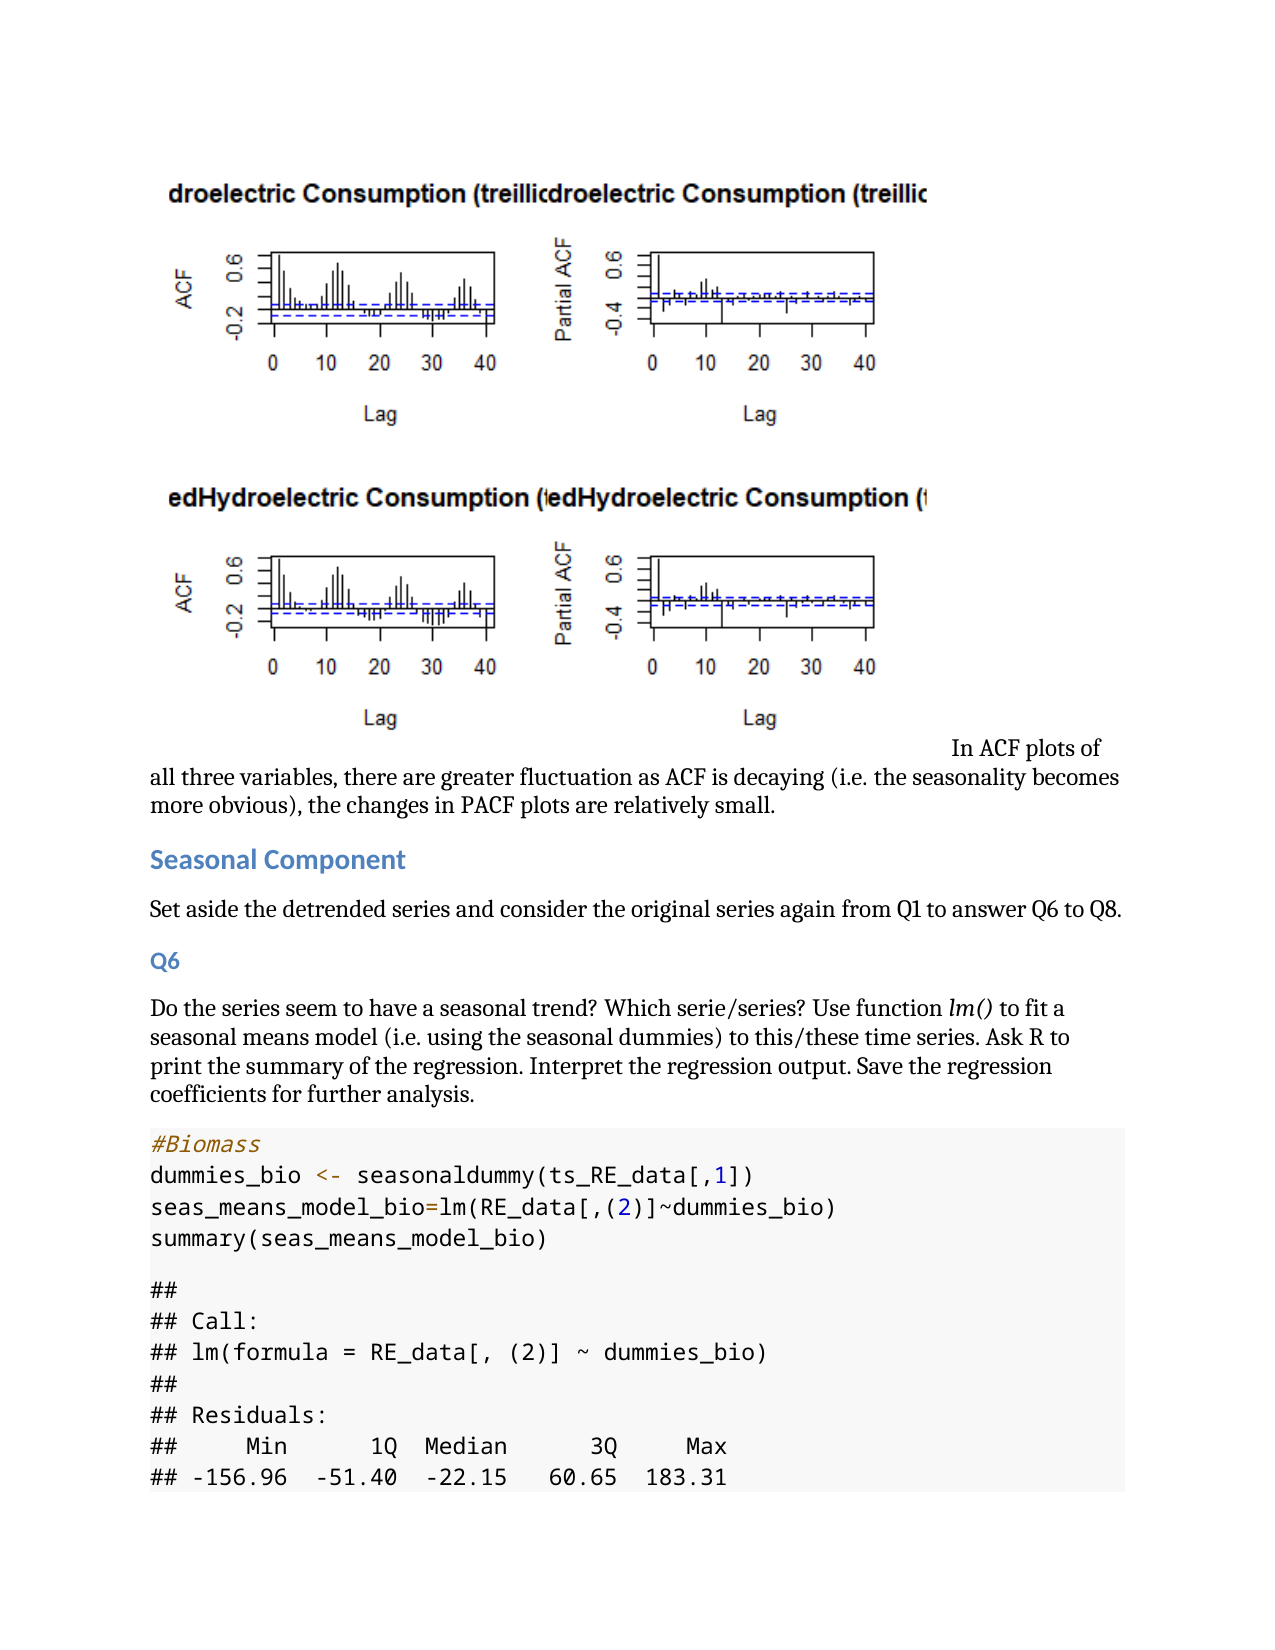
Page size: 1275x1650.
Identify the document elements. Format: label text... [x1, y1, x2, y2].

subtitle Q6 [150, 945, 1125, 975]
subtitle Seasonal Component [150, 841, 1125, 877]
text Set aside the detrended series and consider the original series again from Q1 to answer Q6 to Q8. [150, 895, 1125, 924]
picture [168, 150, 927, 757]
text Do the series seem to have a seasonal trend? Which serie/series? Use function lm() to fit a seasonal means model (i.e. using the seasonal dummies) to this/these time series. Ask R to print the summary of the regression. Interpret the regression output. Save the regression coefficients for further analysis. [150, 994, 1125, 1109]
text #Biomass dummies_bio <- seasonaldummy(ts_RE_data[,1]) seas_means_model_bio=lm(RE_data[,(2)]~dummies_bio) summary(seas_means_model_bio) [260, 1128, 1125, 1253]
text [150, 1274, 1125, 1492]
